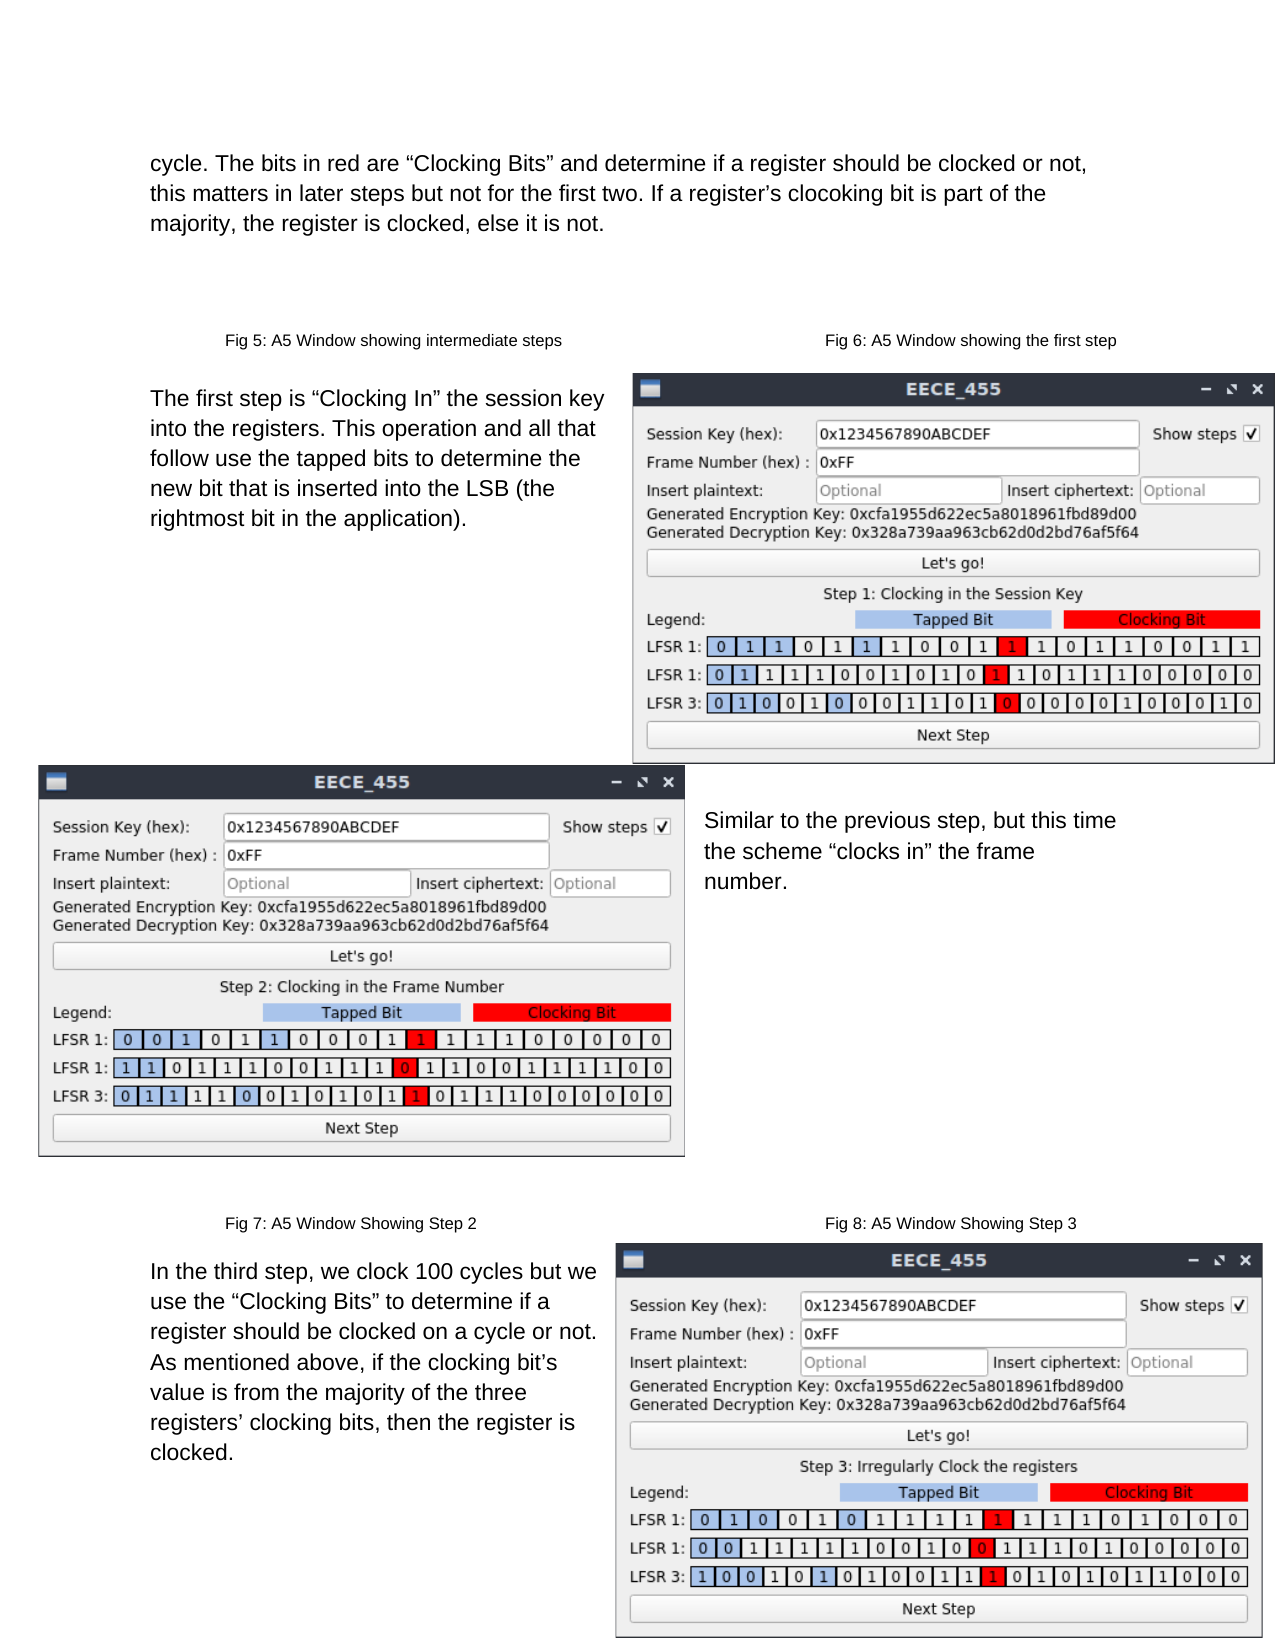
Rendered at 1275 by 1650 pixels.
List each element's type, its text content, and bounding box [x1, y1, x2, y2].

text In the third step, we clock 100 cycles but we use the “Clocking Bits” to determine if a register should be clocked on a cycle or not. [150, 1258, 615, 1344]
text Similar to the previous step, but this time the scheme “clocks in” the frame number. [685, 807, 1125, 894]
text Fig 7: A5 Window Showing Step 2 Fig 8: A5 Window Showing Step 3 [150, 1214, 1125, 1233]
text Fig 5: A5 Window showing intermediate steps Fig 6: A5 Window showing the first step [150, 331, 1125, 350]
picture [38, 765, 685, 1157]
picture [632, 373, 1275, 764]
text The first step is “Clocking In” the session key into the registers. This operation and all that follow use the tapped bits to determine the new bit that is inserted into the LSB (the rightmost bit in the application). [150, 384, 632, 532]
picture [615, 1243, 1263, 1638]
text As mentioned above, if the clocking bit’s value is from the majority of the three registers’ clocking bits, then the register is clocked. [150, 1348, 615, 1465]
